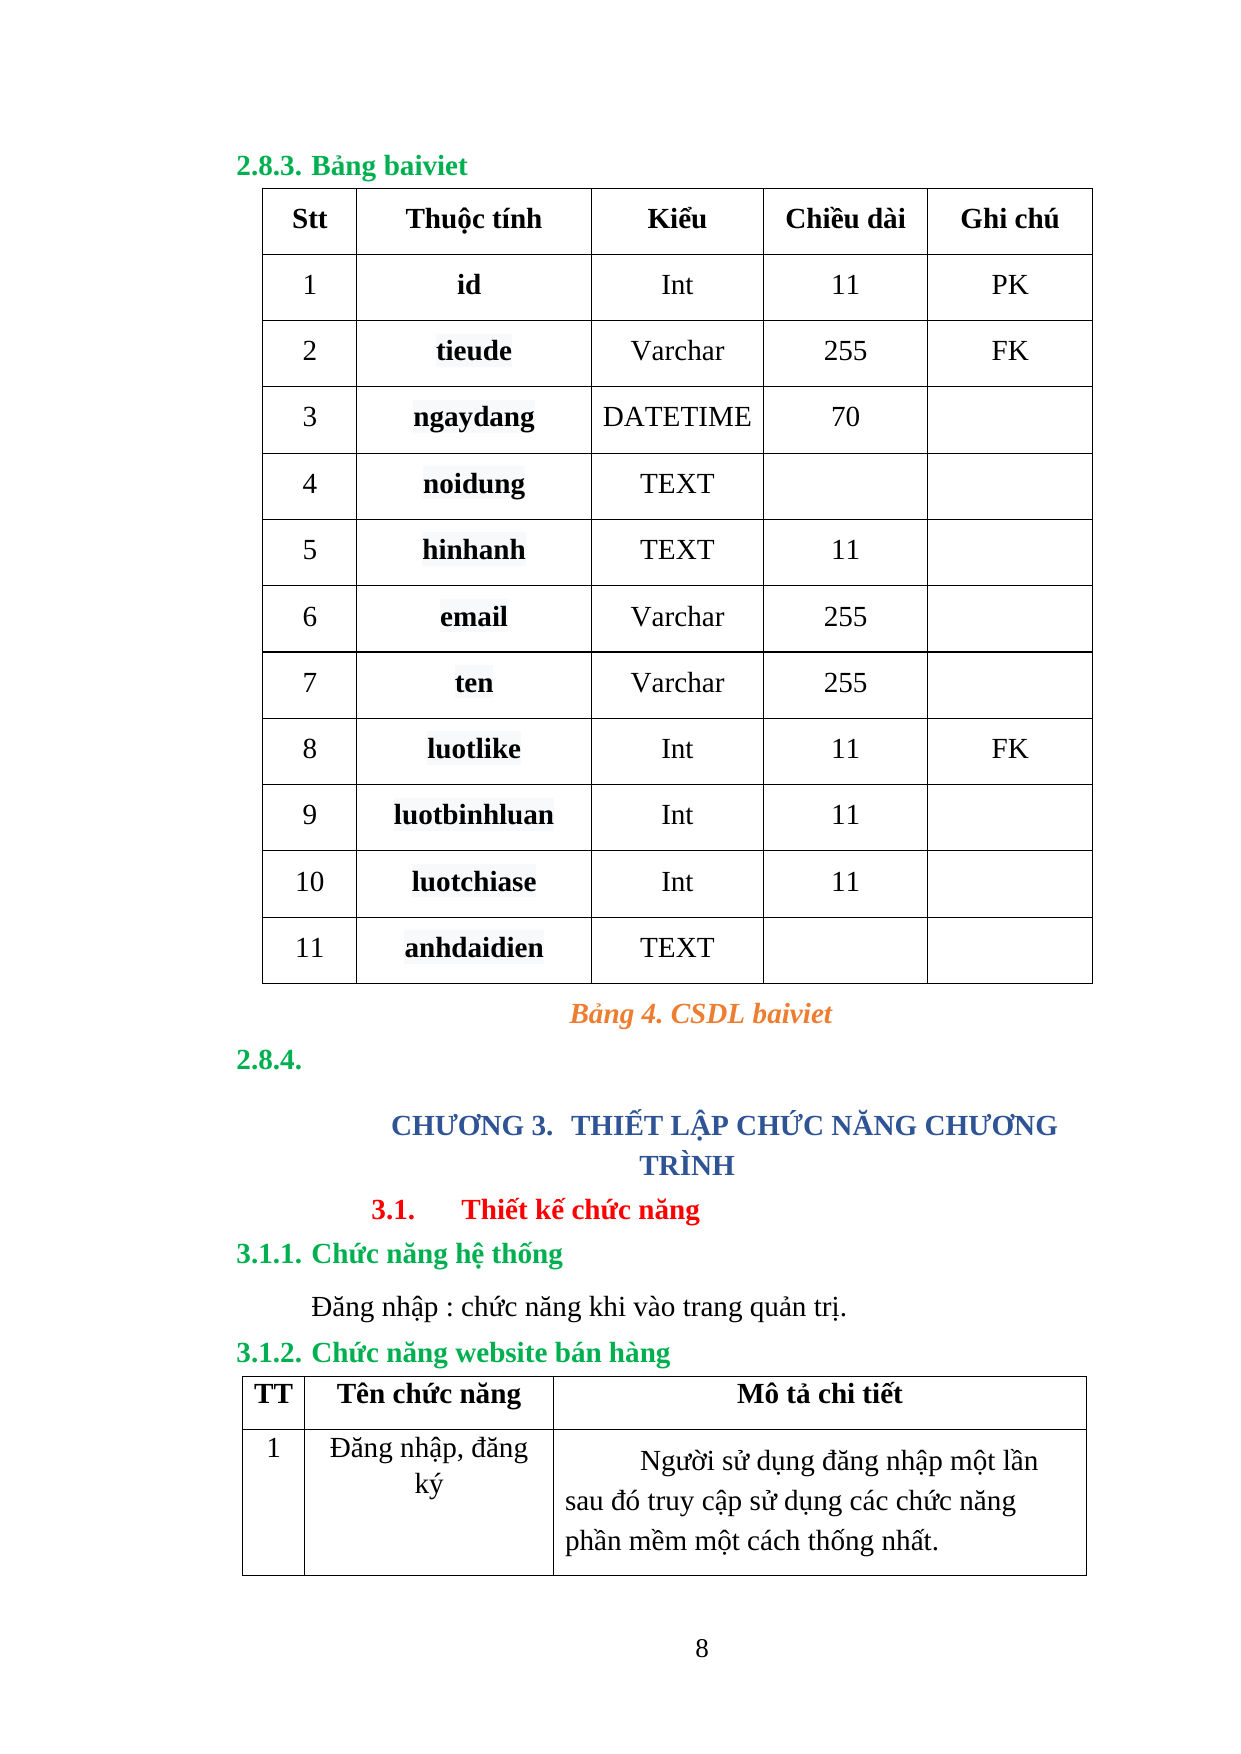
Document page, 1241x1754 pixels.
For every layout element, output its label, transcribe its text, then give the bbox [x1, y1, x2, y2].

table_cell [928, 653, 1092, 718]
table_header Tên chức năng [305, 1377, 553, 1429]
table_cell Int [592, 851, 763, 917]
text Đăng nhập : chức năng khi vào trang quản trị. [236, 1289, 1092, 1323]
table_cell [928, 918, 1092, 983]
table_cell [928, 785, 1092, 850]
table_cell luotchiase [357, 851, 591, 917]
subtitle Chức năng website bán hàng [236, 1335, 1092, 1369]
table_header Chiều dài [764, 189, 927, 254]
table_cell luotlike [357, 719, 591, 784]
subtitle Chức năng hệ thống [236, 1237, 1092, 1270]
table_cell [928, 520, 1092, 585]
table_header Ghi chú [928, 189, 1092, 254]
table_cell 11 [764, 255, 927, 320]
table_cell 11 [764, 851, 927, 917]
table_cell 255 [764, 653, 927, 718]
table_cell 10 [263, 851, 356, 917]
table_cell TEXT [592, 454, 763, 519]
table_cell Varchar [592, 321, 763, 386]
table_cell DATETIME [592, 387, 763, 452]
table_cell email [357, 586, 591, 651]
table_cell Int [592, 255, 763, 320]
table_cell id [357, 255, 591, 320]
subtitle THIẾT LẬP CHỨC NĂNG CHƯƠNG TRÌNH [281, 1108, 1092, 1181]
table_cell 4 [263, 454, 356, 519]
table_cell 255 [764, 586, 927, 651]
table_cell FK [928, 321, 1092, 386]
table_cell 2 [263, 321, 356, 386]
table_cell 8 [263, 719, 356, 784]
table_cell 1 [243, 1430, 304, 1575]
table_cell Varchar [592, 586, 763, 651]
table_header Thuộc tính [357, 189, 591, 254]
table_cell 3 [263, 387, 356, 452]
table_cell [928, 851, 1092, 917]
table_cell 11 [764, 719, 927, 784]
table_header Mô tả chi tiết [554, 1377, 1086, 1429]
table_header Stt [263, 189, 356, 254]
table_cell tieude [357, 321, 591, 386]
table_cell Người sử dụng đăng nhập một lần sau đó truy cập sử dụng các chức năng phần mềm một cách thống nhất. [554, 1430, 1086, 1575]
table_cell 6 [263, 586, 356, 651]
table_cell [928, 387, 1092, 452]
table_cell Int [592, 719, 763, 784]
table_cell 9 [263, 785, 356, 850]
table_cell [764, 454, 927, 519]
table_cell 1 [263, 255, 356, 320]
subtitle Thiết kế chức năng [296, 1192, 1092, 1226]
table_cell 11 [263, 918, 356, 983]
table_cell hinhanh [357, 520, 591, 585]
table_cell [928, 454, 1092, 519]
table_cell TEXT [592, 520, 763, 585]
table_cell luotbinhluan [357, 785, 591, 850]
table_header Kiểu [592, 189, 763, 254]
table_cell 7 [263, 653, 356, 718]
table_cell 11 [764, 520, 927, 585]
table_cell ten [357, 653, 591, 718]
table_cell 70 [764, 387, 927, 452]
table_header TT [243, 1377, 304, 1429]
table_cell Int [592, 785, 763, 850]
table_cell Varchar [592, 653, 763, 718]
table_cell 11 [764, 785, 927, 850]
table_cell [764, 918, 927, 983]
table_cell anhdaidien [357, 918, 591, 983]
table_cell ngaydang [357, 387, 591, 452]
table_cell TEXT [592, 918, 763, 983]
table_cell Đăng nhập, đăng ký [305, 1430, 553, 1575]
table_cell 5 [263, 520, 356, 585]
table_cell [928, 586, 1092, 651]
table_cell noidung [357, 454, 591, 519]
table_cell 255 [764, 321, 927, 386]
table_cell PK [928, 255, 1092, 320]
subtitle Bảng baiviet [236, 148, 1092, 181]
table_cell FK [928, 719, 1092, 784]
